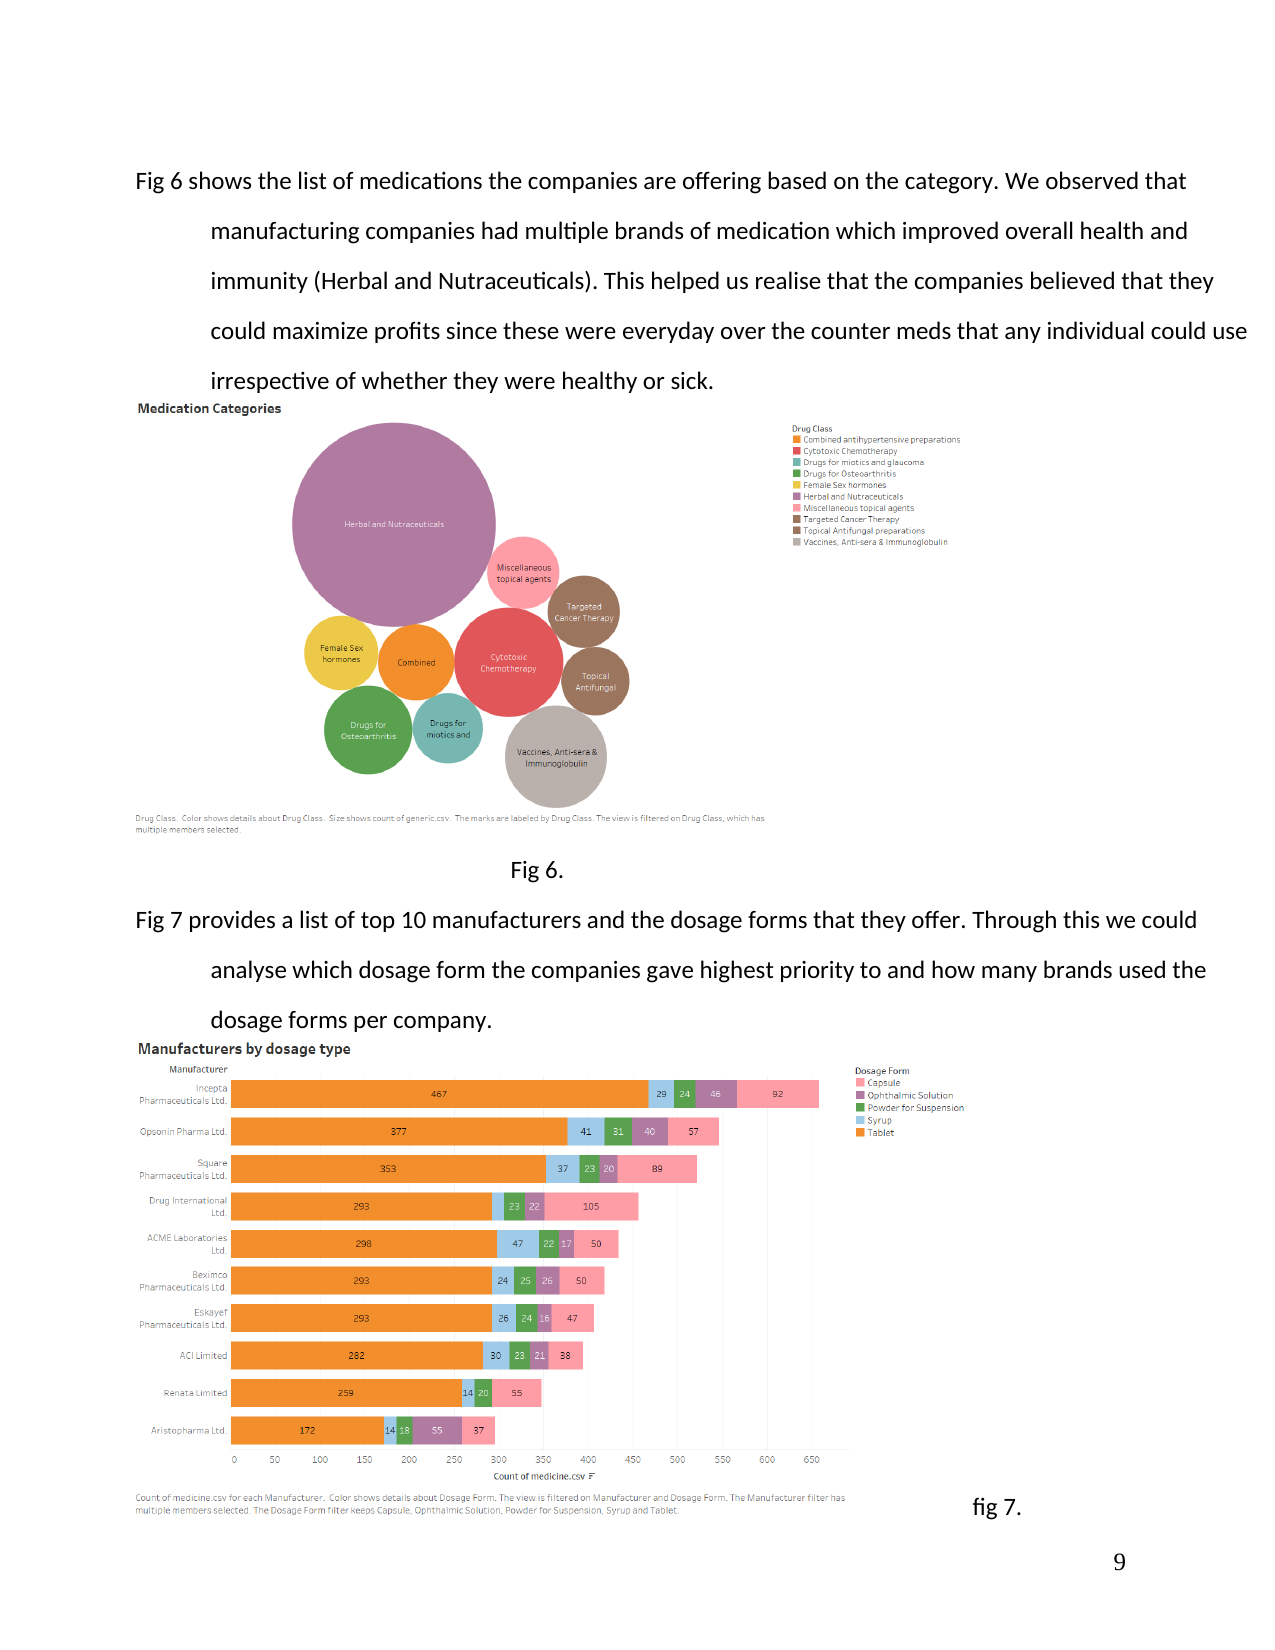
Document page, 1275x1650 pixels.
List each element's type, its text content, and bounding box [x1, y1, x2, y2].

picture [135, 395, 963, 835]
text Fig 7 provides a list of top 10 manufacturers and the dosage forms that they offer. Through this we could analyse which dosage form the companies gave highest priority to and how many brands used the dosage forms per company. [135, 884, 1260, 1034]
text Fig 6. [135, 834, 1260, 884]
picture [135, 1034, 967, 1516]
text Fig 6 shows the list of medications the companies are offering based on the category. We observed that manufacturing companies had multiple brands of medication which improved overall health and immunity (Herbal and Nutraceuticals). This helped us realise that the companies believed that they could maximize profits since these were everyday over the counter meds that any individual could use irrespective of whether they were healthy or sick. [135, 146, 1260, 396]
